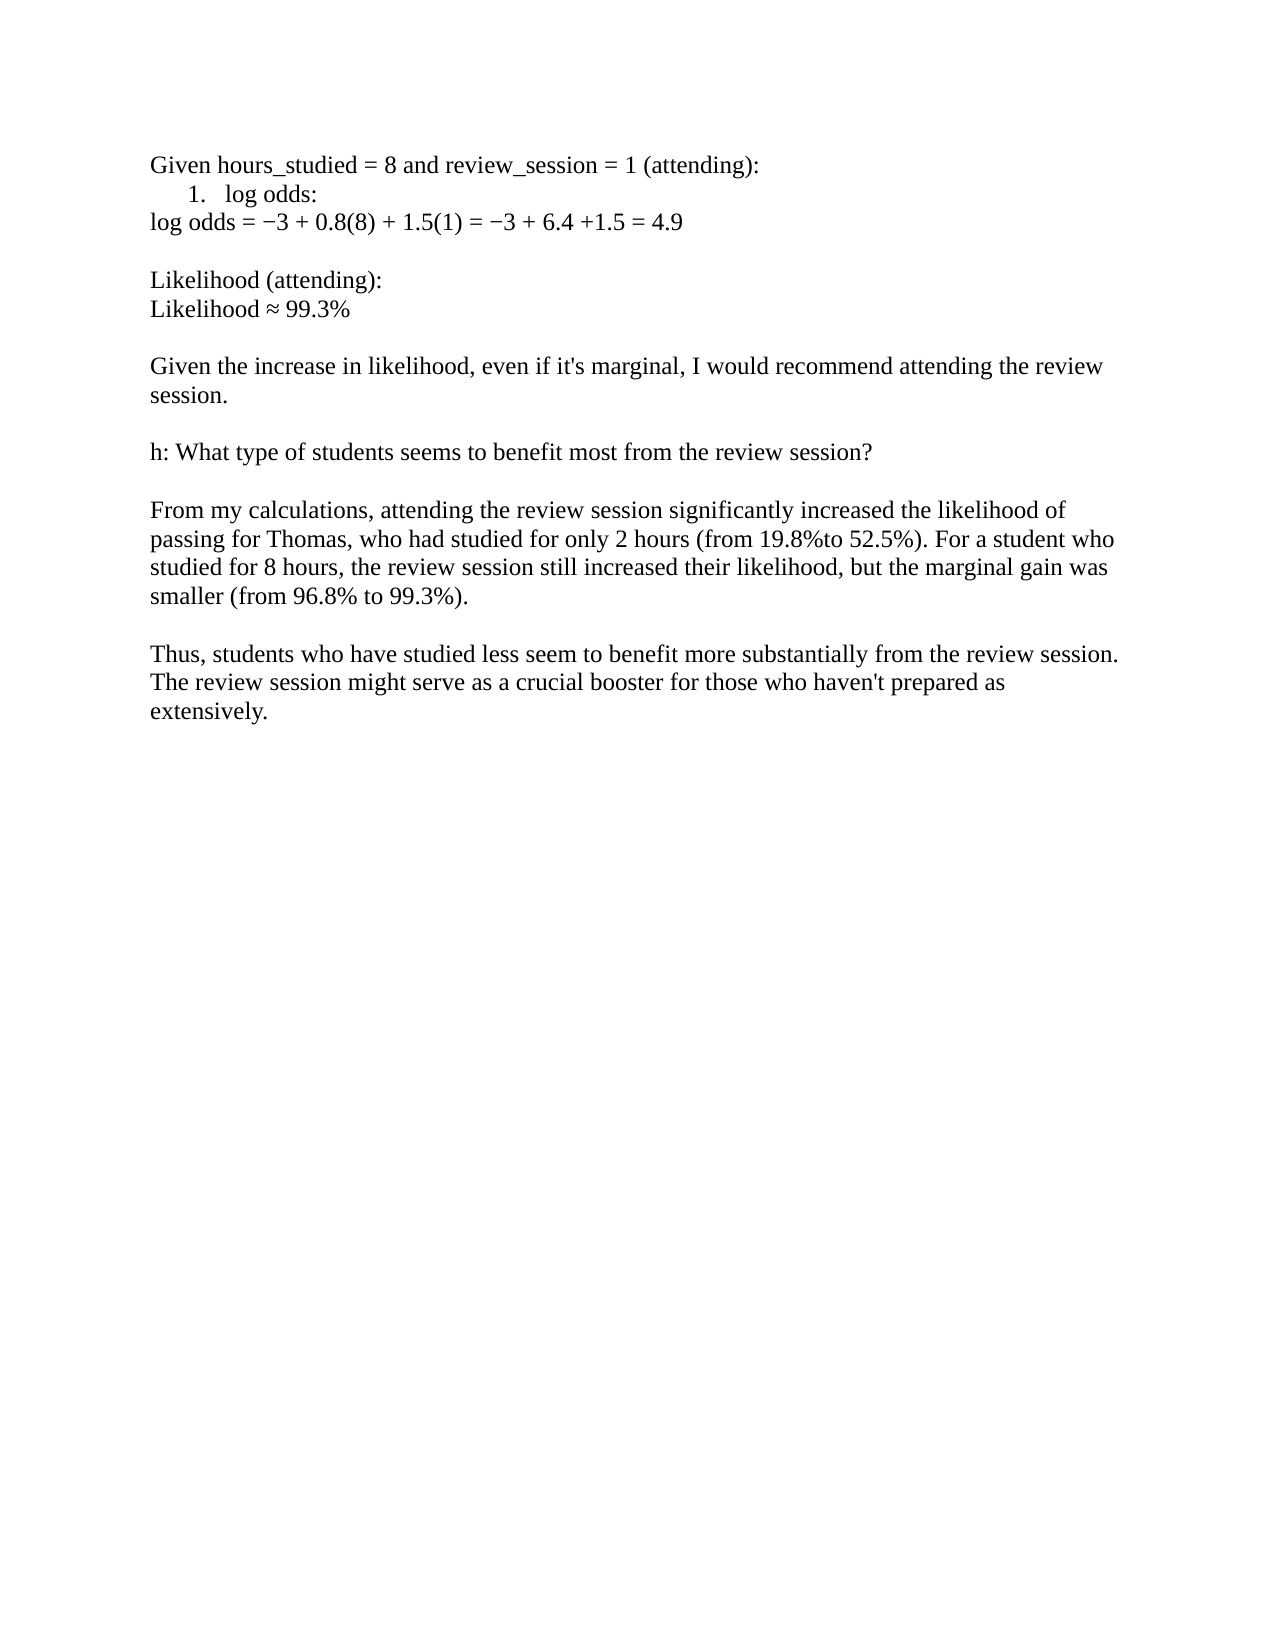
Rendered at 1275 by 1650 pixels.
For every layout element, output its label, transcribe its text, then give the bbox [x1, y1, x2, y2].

list log odds: [187, 179, 1125, 207]
text Likelihood ≈ 99.3% [150, 294, 1125, 322]
text From my calculations, attending the review session significantly increased the likelihood of passing for Thomas, who had studied for only 2 hours (from 19.8%to 52.5%). For a student who studied for 8 hours, the review session still increased their likelihood, but the marginal gain was smaller (from 96.8% to 99.3%). [150, 495, 1125, 610]
text h: What type of students seems to benefit most from the review session? [150, 437, 1125, 466]
text log odds = −3 + 0.8(8) + 1.5(1) = −3 + 6.4 +1.5 = 4.9 [150, 207, 1125, 236]
text Given hours_studied = 8 and review_session = 1 (attending): [150, 150, 1125, 179]
text Given the increase in likelihood, even if it's marginal, I would recommend attending the review session. [150, 351, 1125, 409]
text Thus, students who have studied less seem to benefit more substantially from the review session. The review session might serve as a crucial booster for those who haven't prepared as extensively. [150, 639, 1125, 725]
text Likelihood (attending): [150, 265, 1125, 294]
